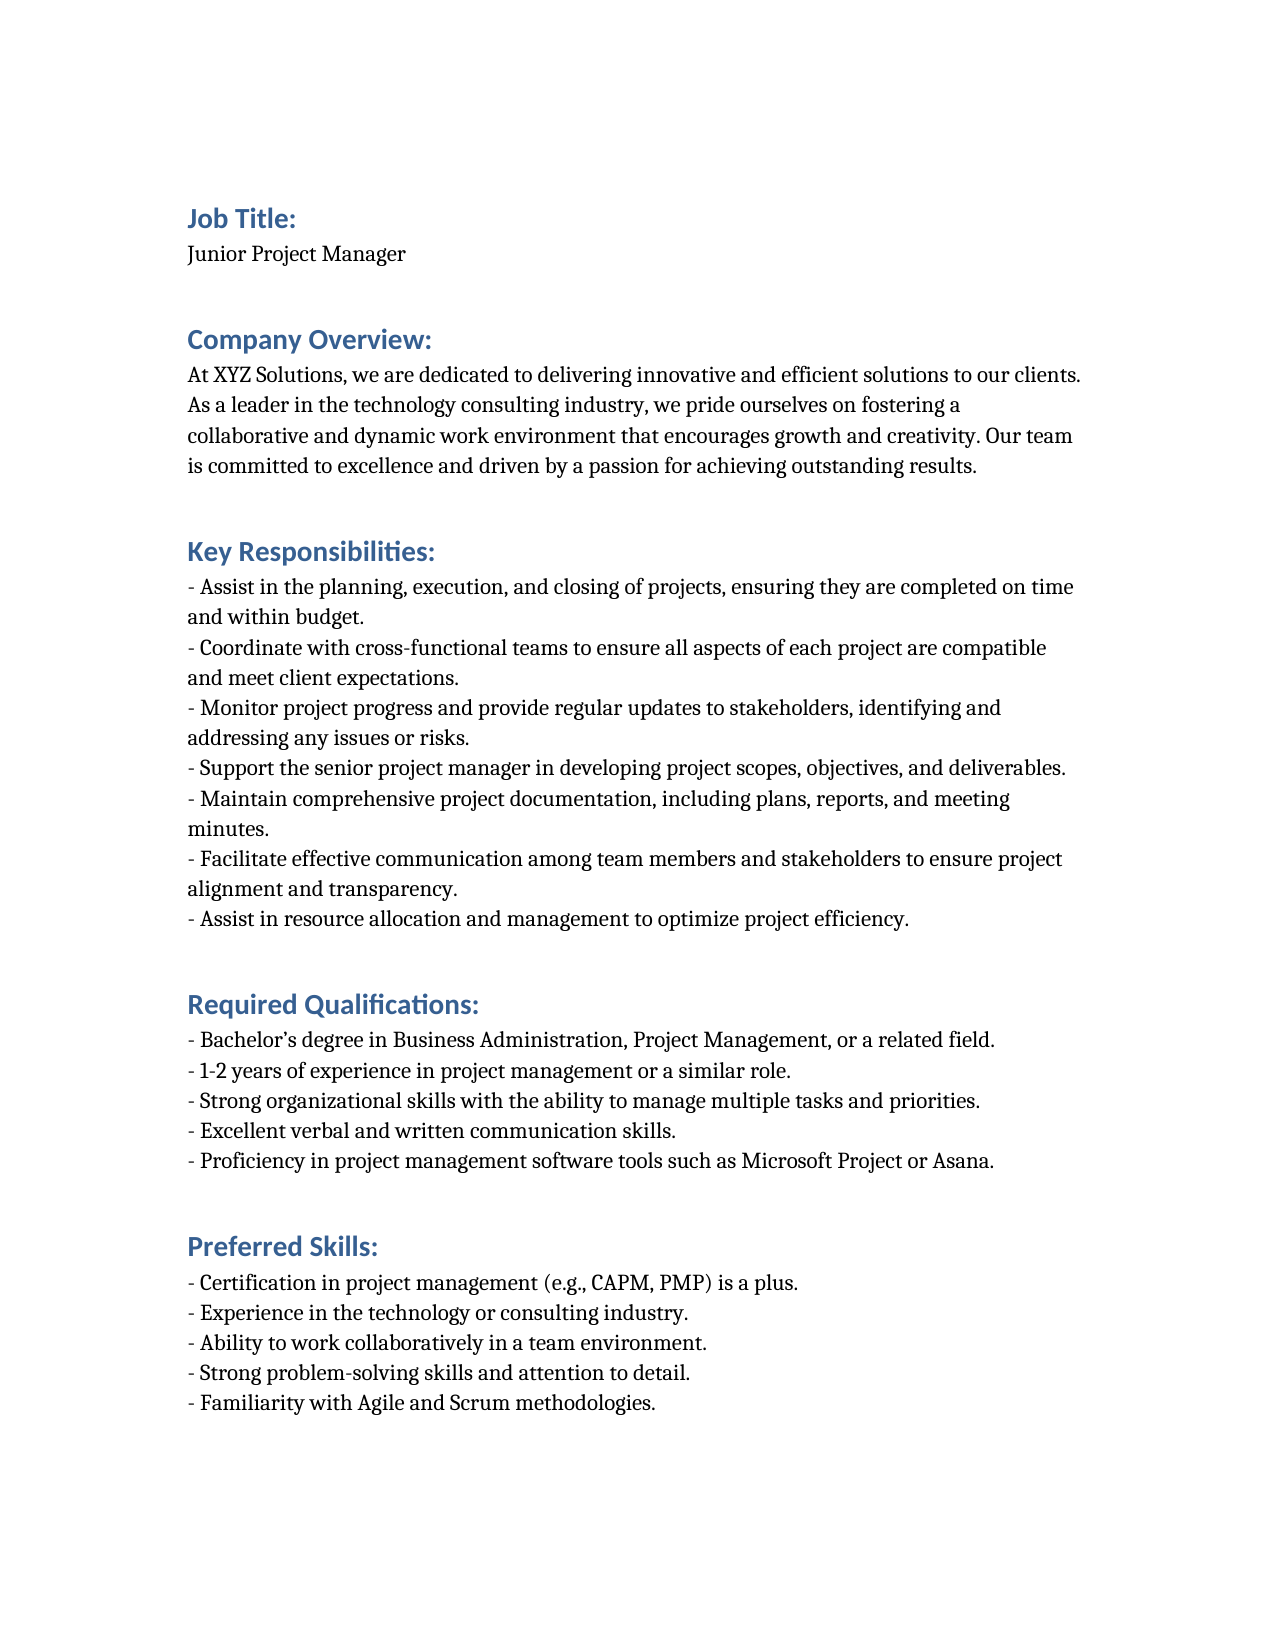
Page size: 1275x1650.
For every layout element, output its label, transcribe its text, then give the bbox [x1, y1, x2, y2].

subtitle Required Qualifications: [187, 986, 1087, 1022]
text - Bachelor’s degree in Business Administration, Project Management, or a related field. - 1-2 years of experience in project management or a similar role. - Strong organizational skills with the ability to manage multiple tasks and priorities. - Excellent verbal and written communication skills. - Proficiency in project management software tools such as Microsoft Project or Asana. [187, 1027, 1087, 1174]
subtitle Key Responsibilities: [187, 533, 1087, 568]
subtitle Company Overview: [187, 321, 1087, 357]
subtitle Preferred Skills: [187, 1228, 1087, 1264]
text - Certification in project management (e.g., CAPM, PMP) is a plus. - Experience in the technology or consulting industry. - Ability to work collaboratively in a team environment. - Strong problem-solving skills and attention to detail. - Familiarity with Agile and Scrum methodologies. [187, 1269, 1087, 1416]
text At XYZ Solutions, we are dedicated to delivering innovative and efficient solutions to our clients. As a leader in the technology consulting industry, we pride ourselves on fostering a collaborative and dynamic work environment that encourages growth and creativity. Our team is committed to excellence and driven by a passion for achieving outstanding results. [187, 362, 1087, 479]
subtitle Job Title: [187, 200, 1087, 236]
text Junior Project Manager [187, 241, 1087, 267]
text - Assist in the planning, execution, and closing of projects, ensuring they are completed on time and within budget. - Coordinate with cross-functional teams to ensure all aspects of each project are compatible and meet client expectations. - Monitor project progress and provide regular updates to stakeholders, identifying and addressing any issues or risks. - Support the senior project manager in developing project scopes, objectives, and deliverables. - Maintain comprehensive project documentation, including plans, reports, and meeting minutes. - Facilitate effective communication among team members and stakeholders to ensure project alignment and transparency. - Assist in resource allocation and management to optimize project efficiency. [187, 574, 1087, 932]
